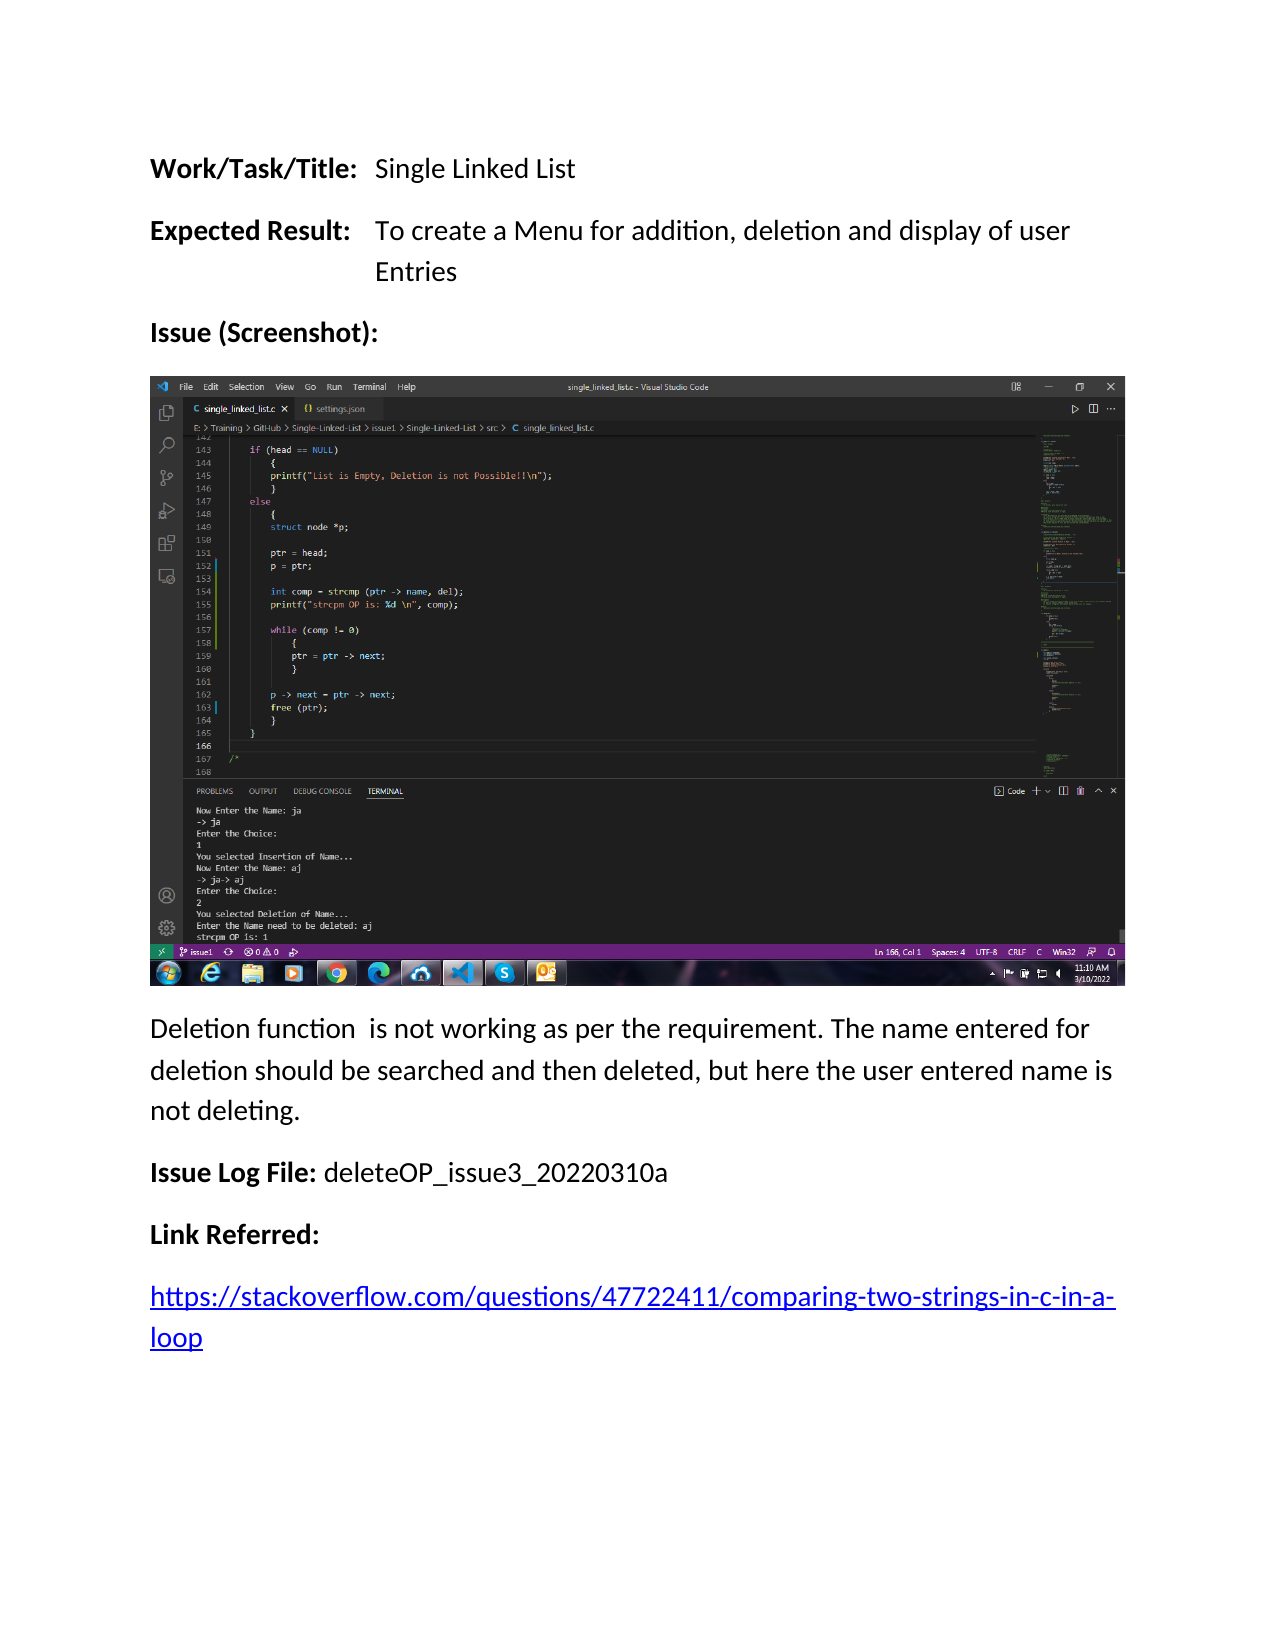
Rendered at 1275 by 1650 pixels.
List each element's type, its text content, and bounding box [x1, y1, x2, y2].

text Expected Result: To create a Menu for addition, deletion and display of user Entries [150, 212, 1125, 288]
text Issue (Screenshot): [150, 314, 1125, 350]
text Work/Task/Title: Single Linked List [150, 150, 1125, 186]
text Issue Log File: deleteOP_issue3_20220310a [150, 1154, 1125, 1190]
picture [150, 376, 1125, 986]
text https://stackoverflow.com/questions/47722411/comparing-two-strings-in-c-in-a-loop [150, 1278, 1125, 1354]
text Link Referred: [150, 1216, 1125, 1252]
text Deletion function is not working as per the requirement. The name entered for deletion should be searched and then deleted, but here the user entered name is not deleting. [150, 1011, 1125, 1128]
